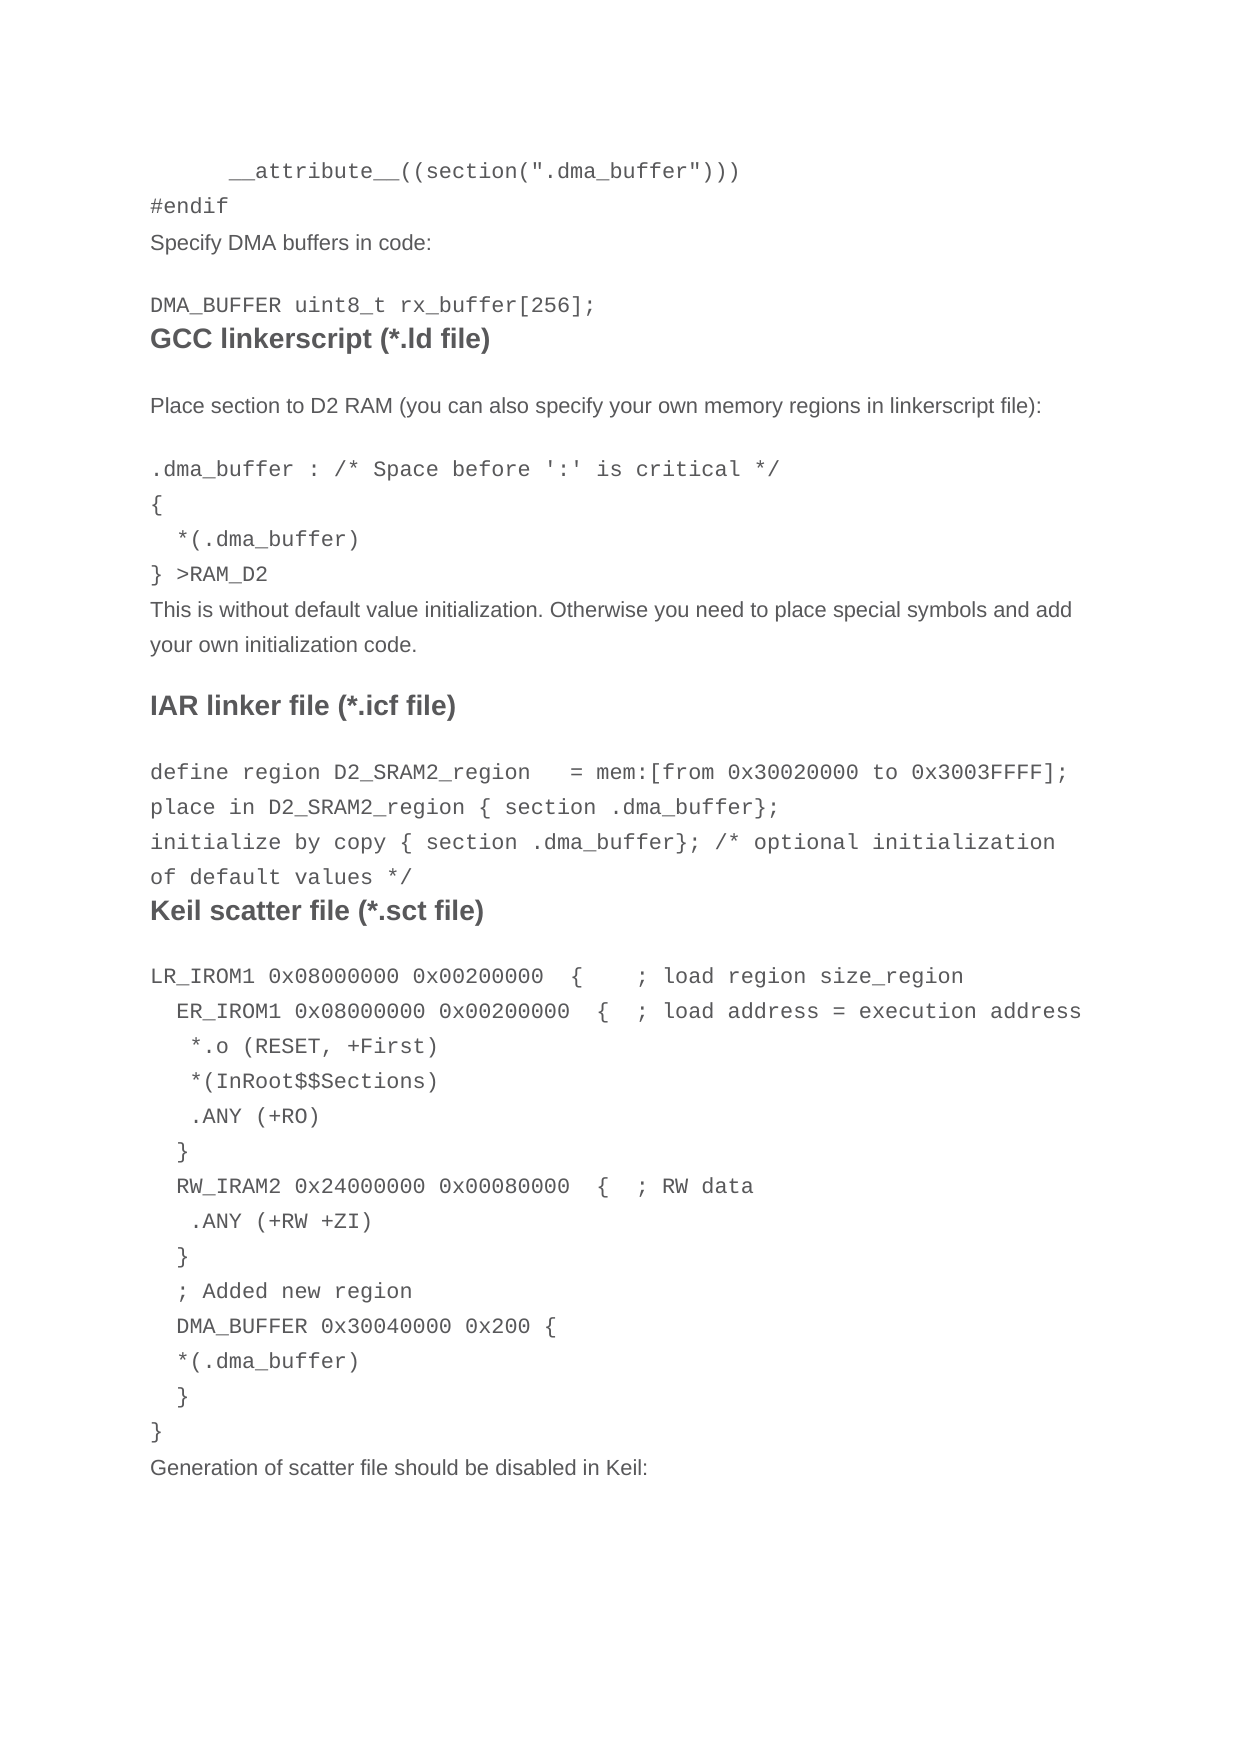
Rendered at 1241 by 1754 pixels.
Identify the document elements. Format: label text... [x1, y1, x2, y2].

text ER_IROM1 0x08000000 0x00200000 { ; load address = execution address [150, 990, 1090, 1025]
text Place section to D2 RAM (you can also specify your own memory regions in linkerscript file): [150, 383, 1090, 418]
text Keil scatter file (*.sct file) [150, 891, 1090, 926]
text This is without default value initialization. Otherwise you need to place special symbols and add your own initialization code. [150, 587, 1090, 657]
text ; Added new region [150, 1270, 1090, 1305]
text Generation of scatter file should be disabled in Keil: [150, 1445, 1090, 1480]
text *(.dma_buffer) [150, 1340, 1090, 1375]
text } [150, 1130, 1090, 1165]
text place in D2_SRAM2_region { section .dma_buffer}; [150, 786, 1090, 821]
text LR_IROM1 0x08000000 0x00200000 { ; load region size_region [150, 955, 1090, 990]
text *(InRoot$$Sections) [150, 1060, 1090, 1095]
text { [150, 482, 1090, 517]
text .dma_buffer : /* Space before ':' is critical */ [150, 447, 1090, 482]
text Specify DMA buffers in code: [150, 220, 1090, 255]
text IAR linker file (*.icf file) [150, 687, 1090, 722]
text #endif [150, 185, 1090, 220]
text .ANY (+RW +ZI) [150, 1200, 1090, 1235]
text *.o (RESET, +First) [150, 1025, 1090, 1060]
text __attribute__((section(".dma_buffer"))) [150, 150, 1090, 185]
text } [150, 1375, 1090, 1410]
text } >RAM_D2 [150, 552, 1090, 587]
text GCC linkerscript (*.ld file) [150, 319, 1090, 354]
text define region D2_SRAM2_region = mem:[from 0x30020000 to 0x3003FFFF]; [150, 751, 1090, 786]
text .ANY (+RO) [150, 1095, 1090, 1130]
text initialize by copy { section .dma_buffer}; /* optional initialization of default values */ [150, 821, 1090, 891]
text DMA_BUFFER 0x30040000 0x200 { [150, 1305, 1090, 1340]
text } [150, 1235, 1090, 1270]
text *(.dma_buffer) [150, 517, 1090, 552]
text } [150, 1410, 1090, 1445]
text DMA_BUFFER uint8_t rx_buffer[256]; [150, 284, 1090, 319]
text RW_IRAM2 0x24000000 0x00080000 { ; RW data [150, 1165, 1090, 1200]
